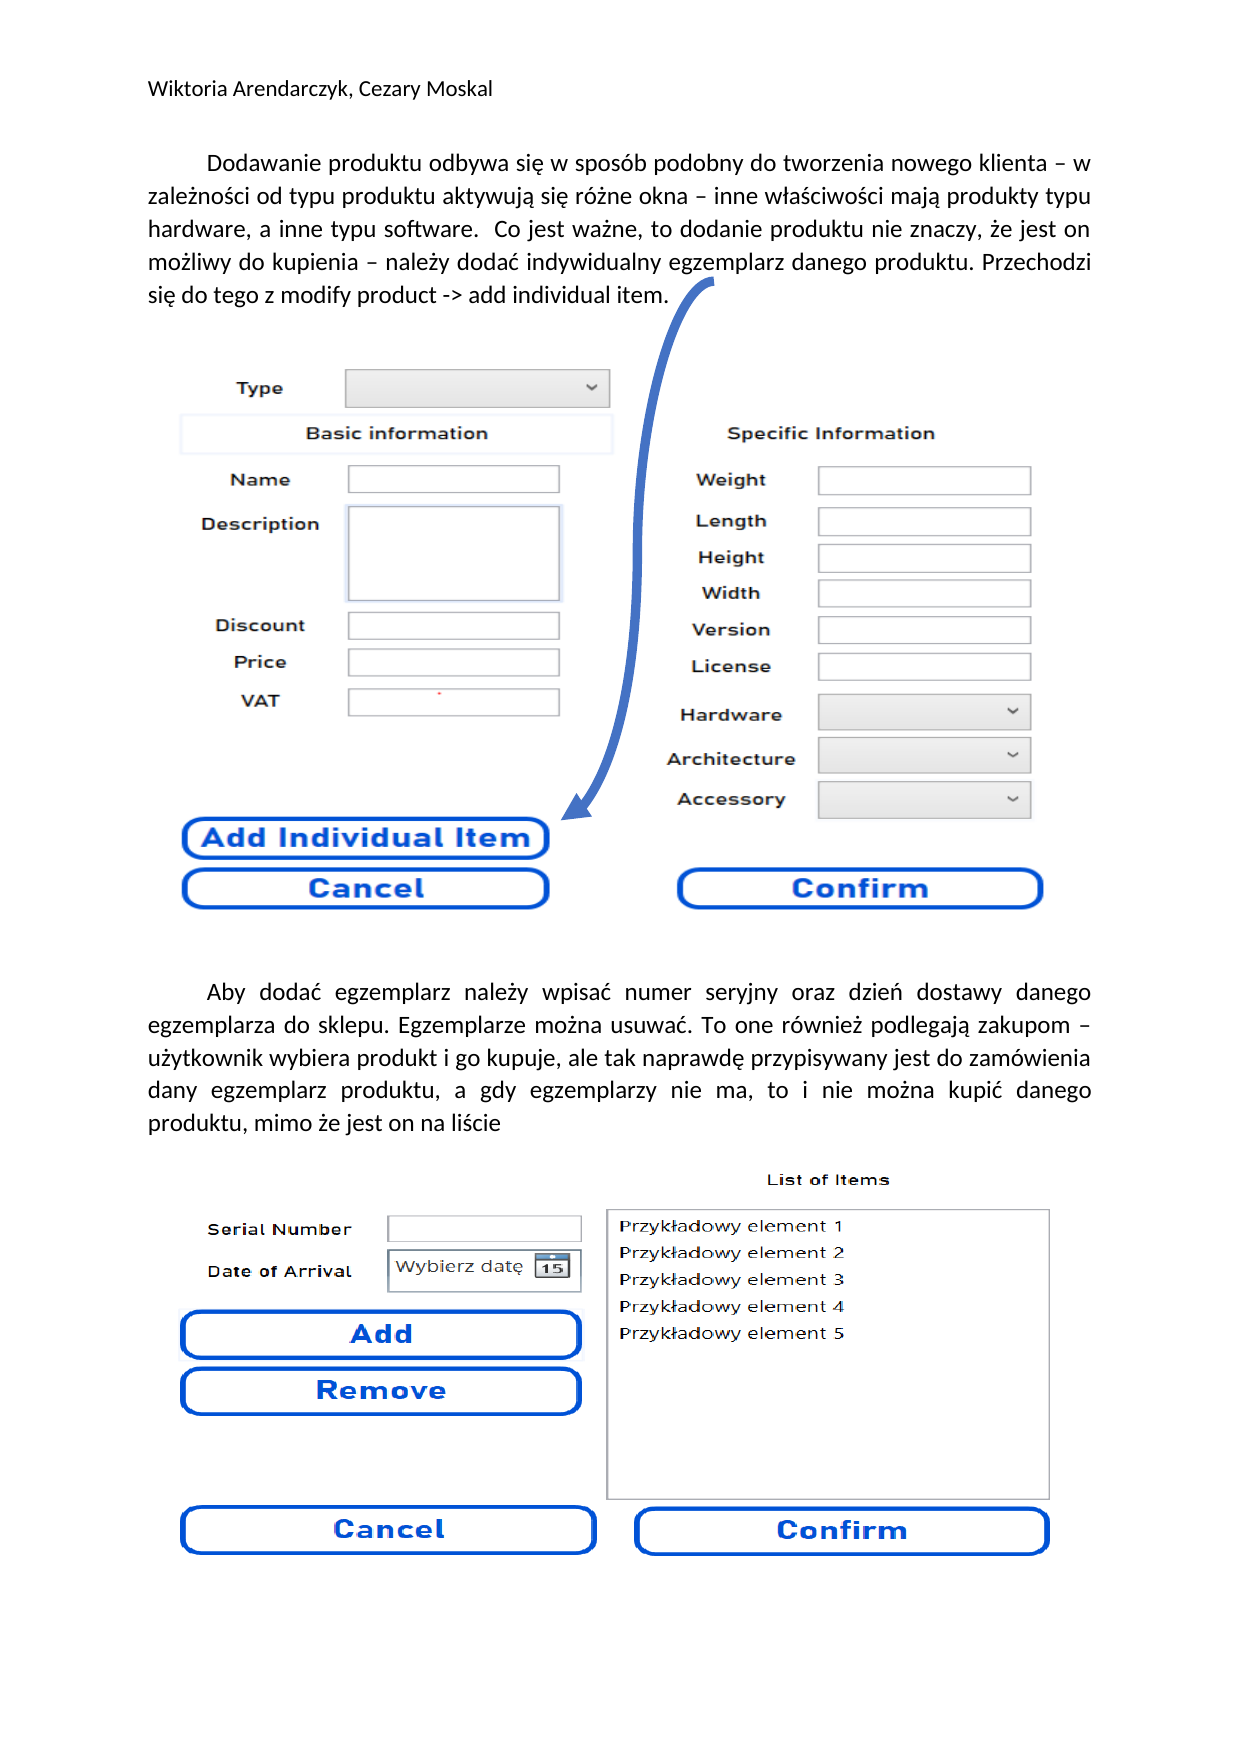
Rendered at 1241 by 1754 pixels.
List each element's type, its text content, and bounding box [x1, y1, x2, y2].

picture [148, 340, 1088, 941]
picture [146, 1138, 1087, 1601]
text Dodawanie produktu odbywa się w sposób podobny do tworzenia nowego klienta – w zależności od typu produktu aktywują się różne okna – inne właściwości mają produkty typu hardware, a inne typu software. Co jest ważne, to dodanie produktu nie znaczy, że jest on możliwy do kupienia – należy dodać indywidualny egzemplarz danego produktu. Przechodzi się do tego z modify product -> add individual item. [148, 148, 1093, 310]
